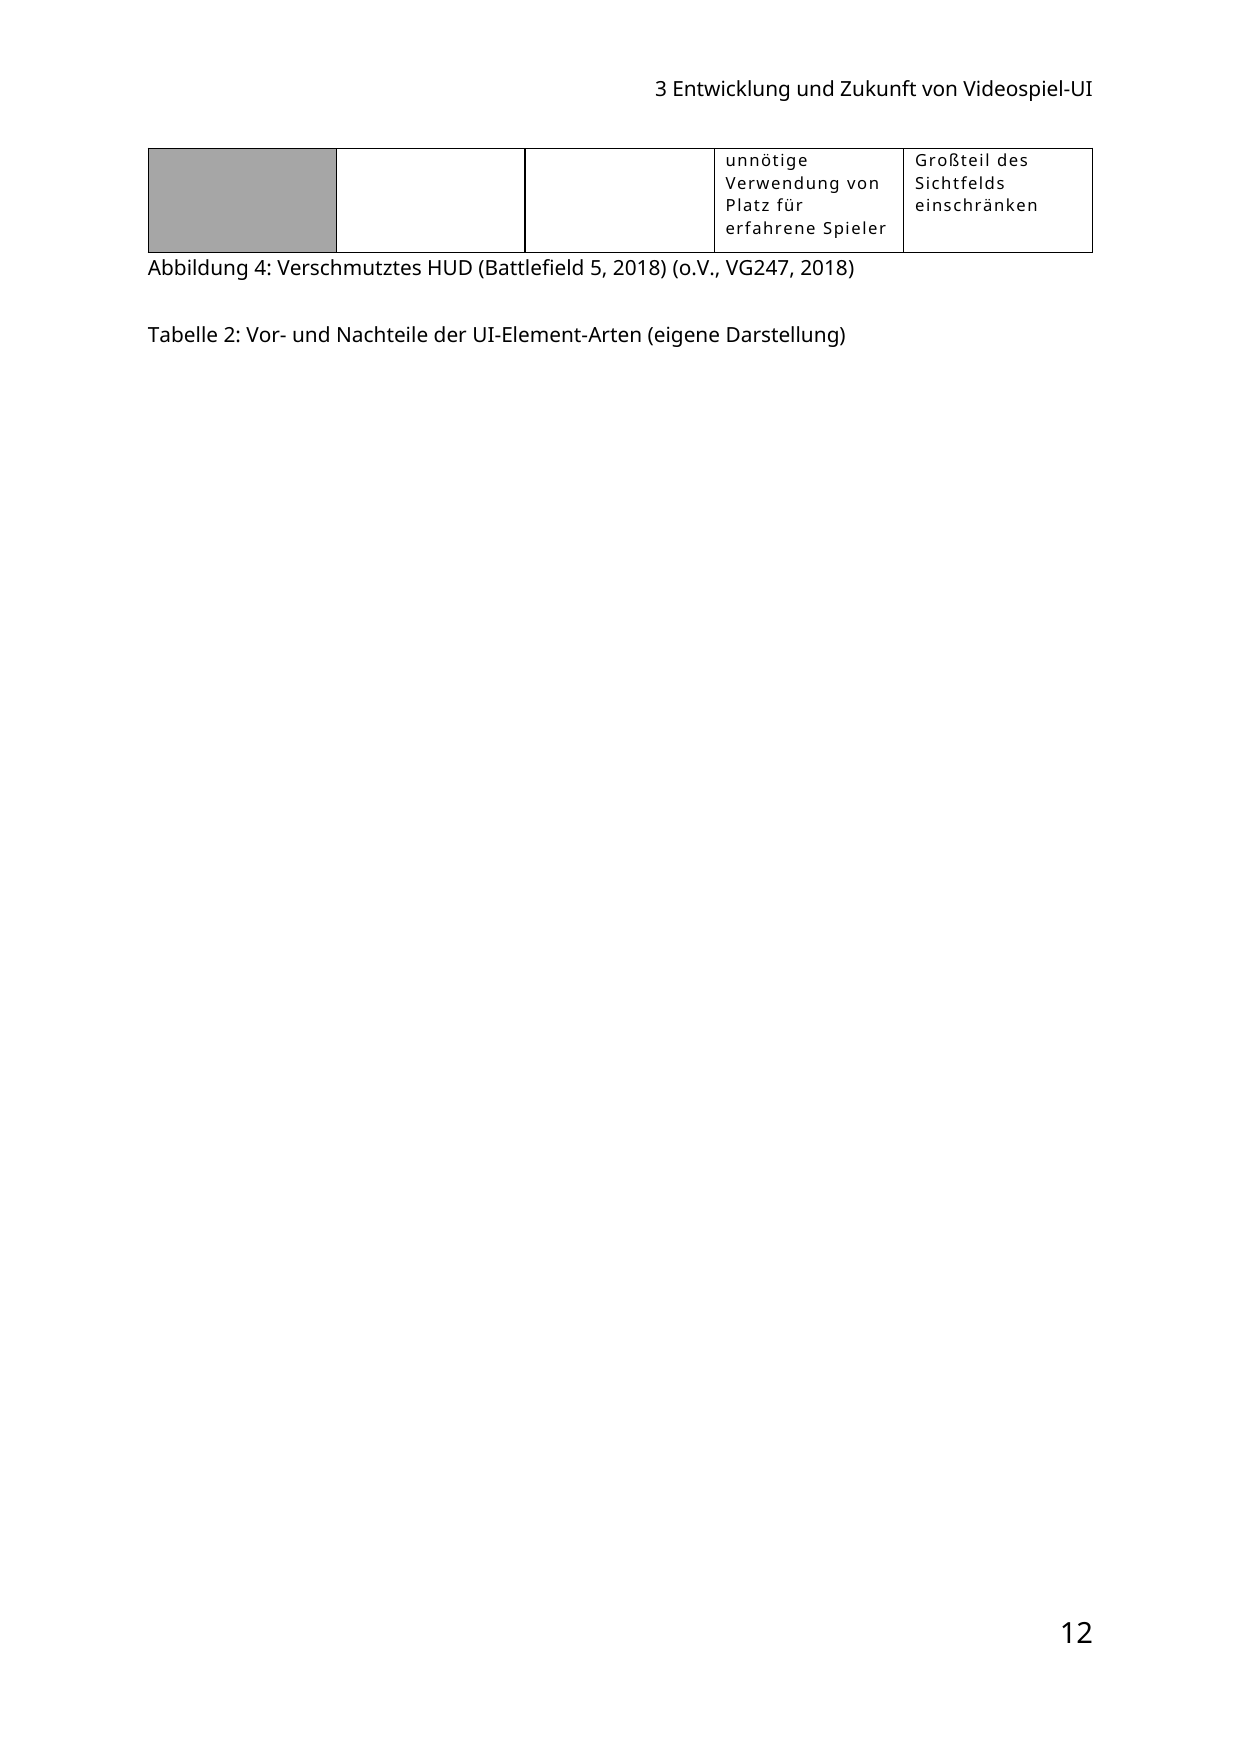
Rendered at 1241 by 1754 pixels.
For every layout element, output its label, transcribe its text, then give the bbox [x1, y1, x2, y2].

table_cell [337, 149, 524, 252]
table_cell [715, 149, 903, 252]
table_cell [904, 149, 1092, 252]
text Abbildung : Verschmutztes HUD (Battlefield 5, 2018) [148, 253, 1093, 281]
table_cell Nachteile [149, 149, 336, 252]
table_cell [526, 149, 714, 252]
